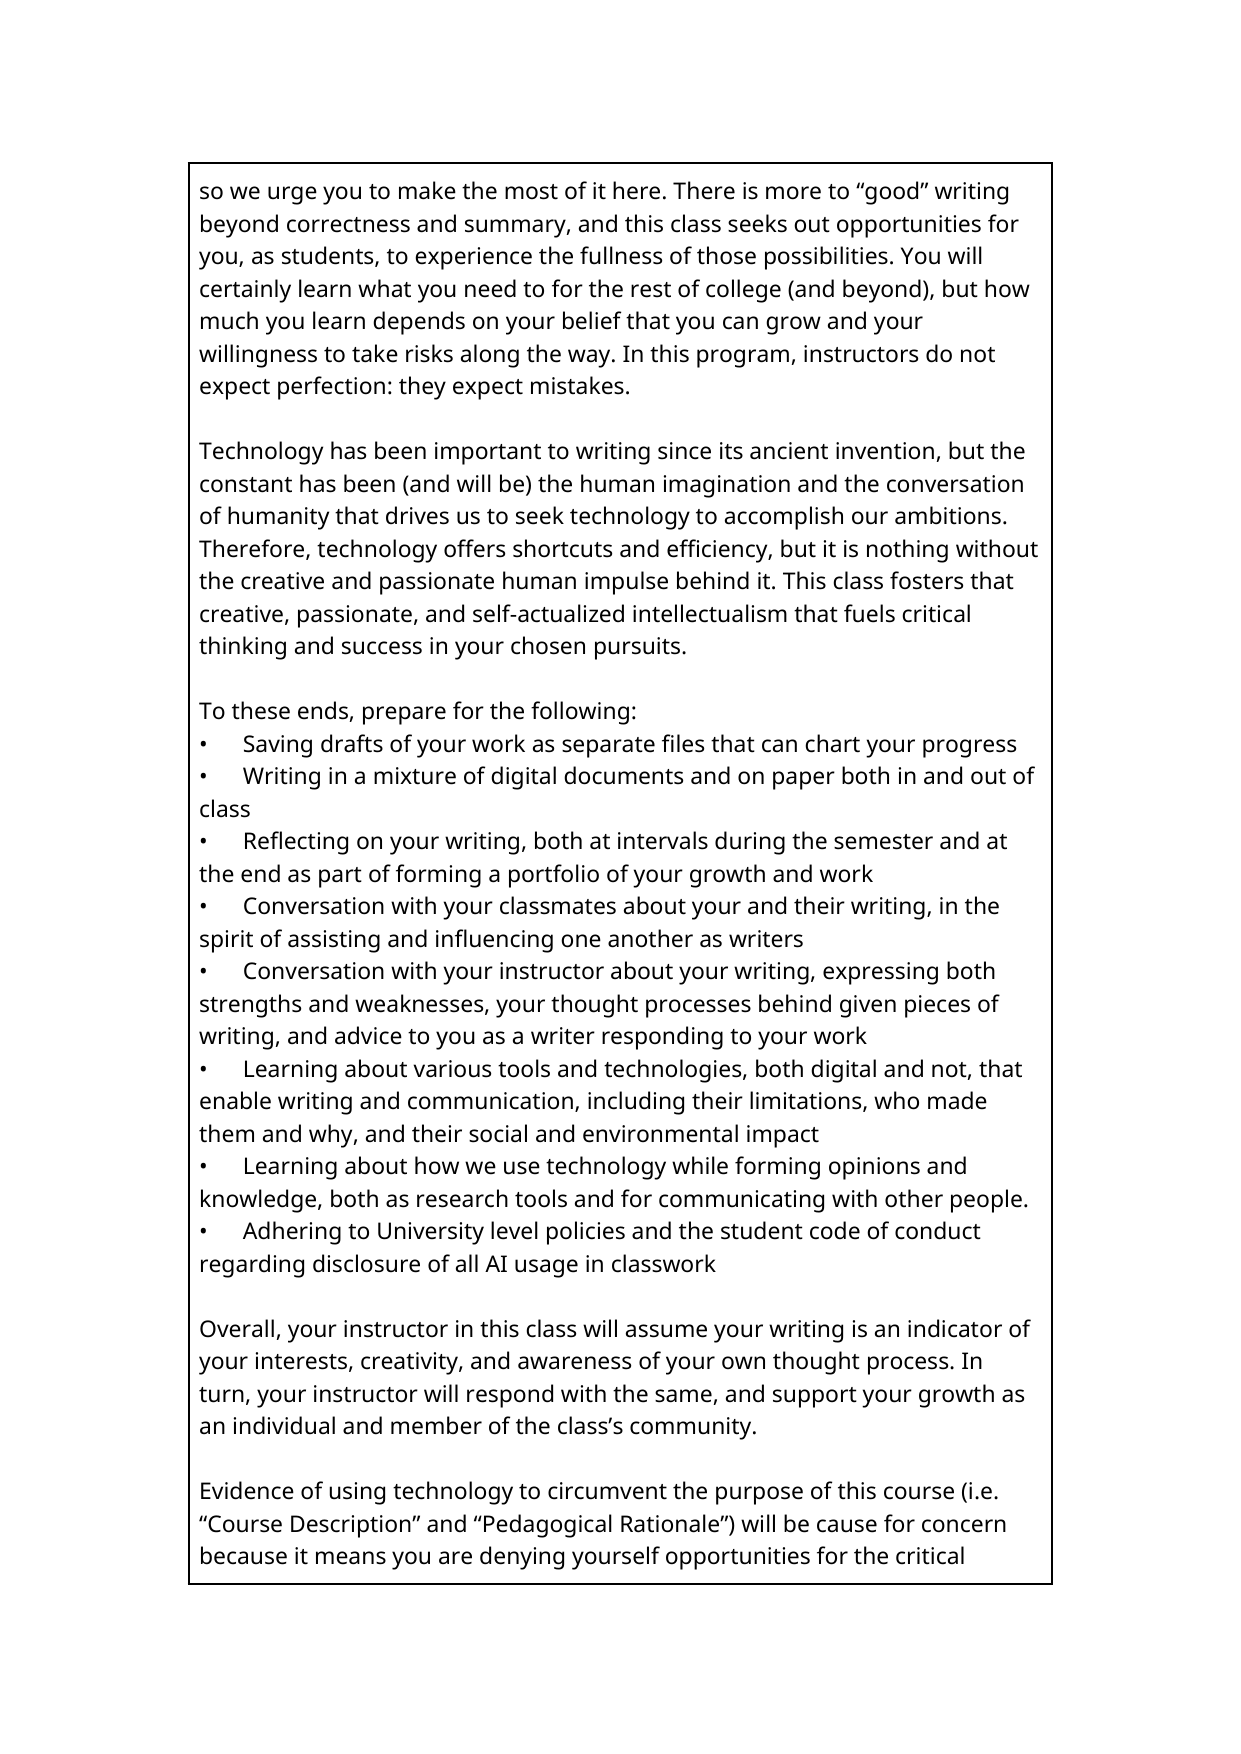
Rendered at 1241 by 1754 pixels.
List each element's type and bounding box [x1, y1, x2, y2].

table_cell [190, 164, 1051, 1582]
